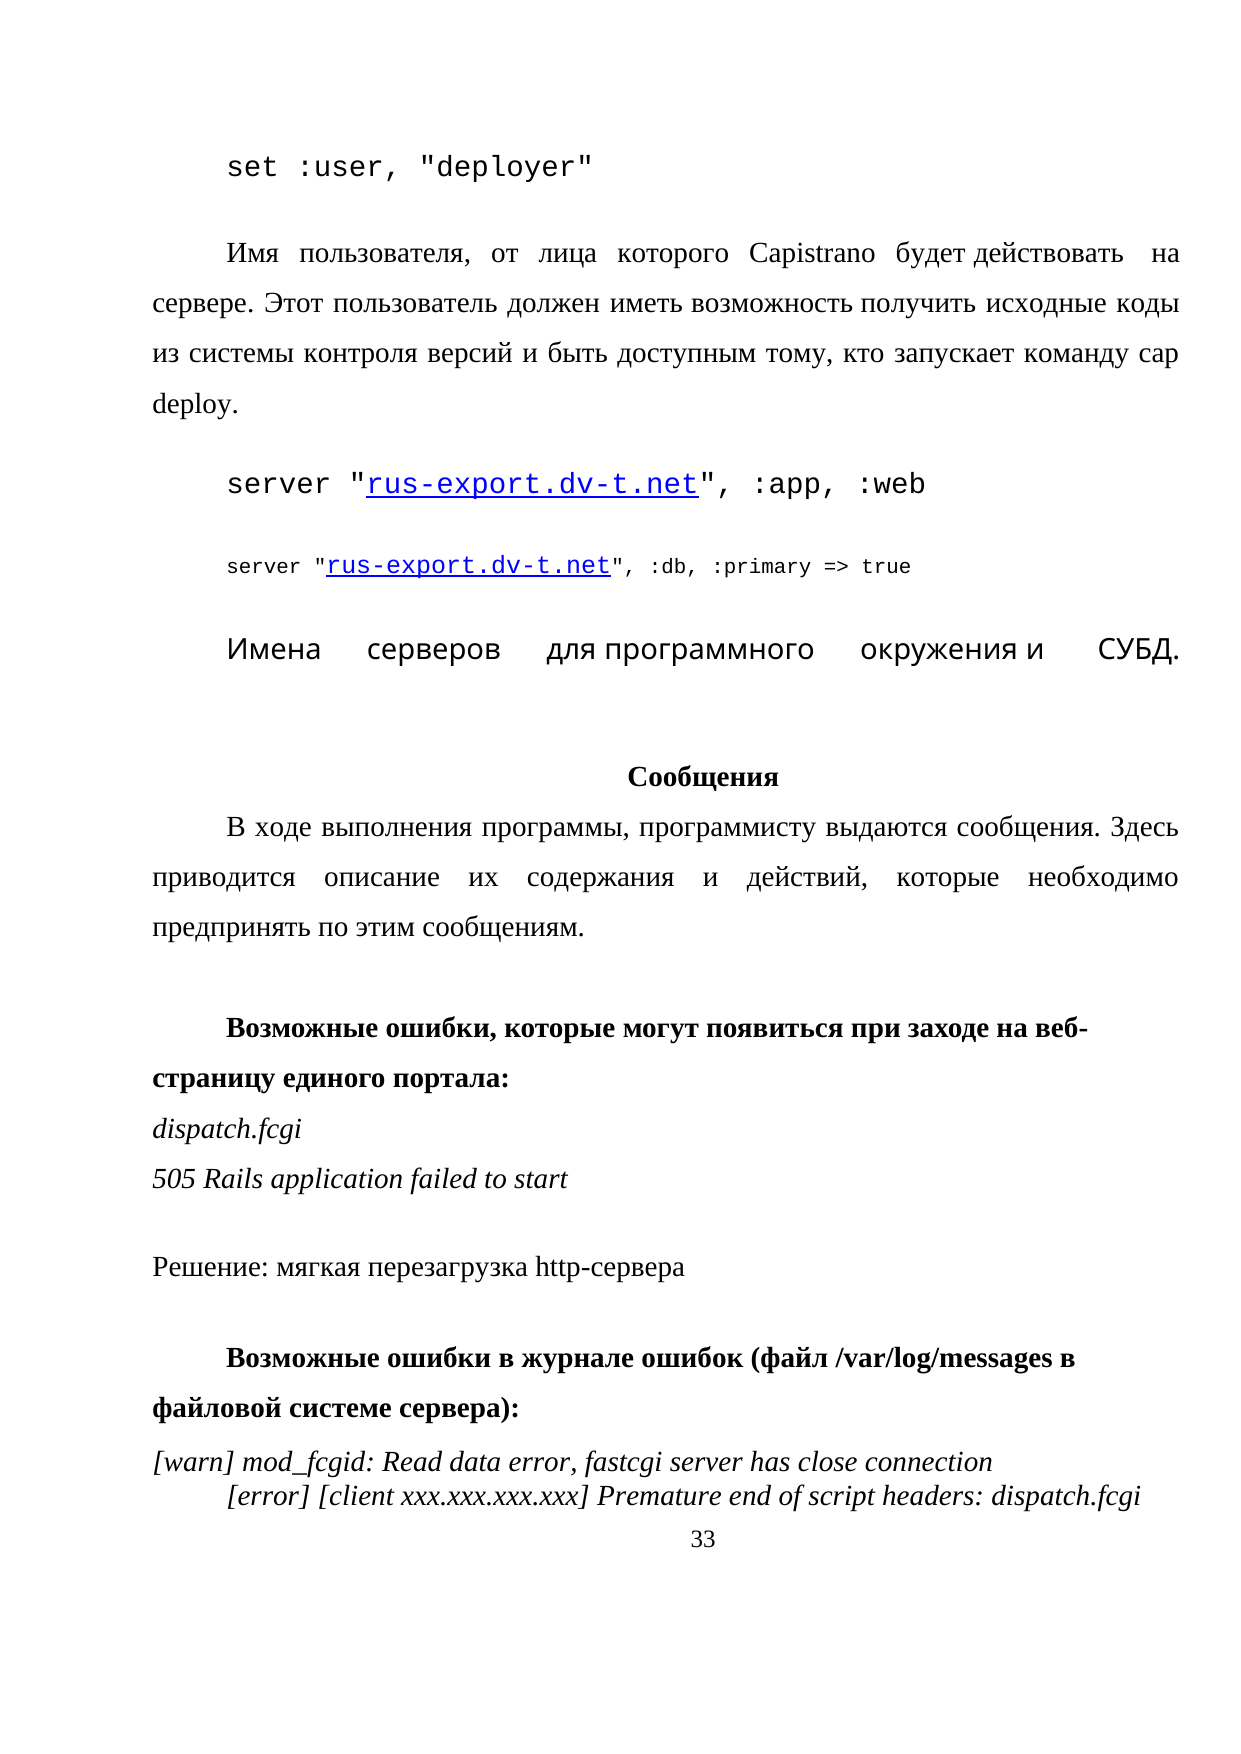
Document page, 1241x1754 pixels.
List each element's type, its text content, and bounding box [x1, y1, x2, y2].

text server "rus-export.dv-t.net", :db, :primary => true [152, 552, 1180, 581]
text В ходе выполнения программы, программисту выдаются сообщения. Здесь приводится описание их содержания и действий, которые необходимо предпринять по этим сообщениям. [152, 809, 1180, 943]
text Возможные ошибки, которые могут появиться при заходе на веб-страницу единого портала: dispatch.fcgi 505 Rails application failed to start [152, 1010, 1180, 1195]
text [warn] mod_fcgid: Read data error, fastcgi server has close connection [152, 1441, 1180, 1478]
text Имя пользователя, от лица которого Capistrano будет действовать на сервере. Этот пользователь должен иметь возможность получить исходные коды из системы контроля версий и быть доступным тому, кто запускает команду cap deploy. [152, 235, 1180, 419]
text Решение: мягкая перезагрузка http-сервера [152, 1249, 1180, 1326]
text [error] [client xxx.xxx.xxx.xxx] Premature end of script headers: dispatch.fcgi [152, 1478, 1180, 1512]
text Сообщения [152, 759, 1180, 792]
text Имена серверов для программного окружения и СУБД. [152, 628, 1180, 711]
text server "rus-export.dv-t.net", :app, :web [152, 469, 1180, 502]
text Возможные ошибки в журнале ошибок (файл /var/log/messages в файловой системе сервера): [152, 1340, 1180, 1424]
text set :user, "deployer" [152, 152, 1180, 185]
